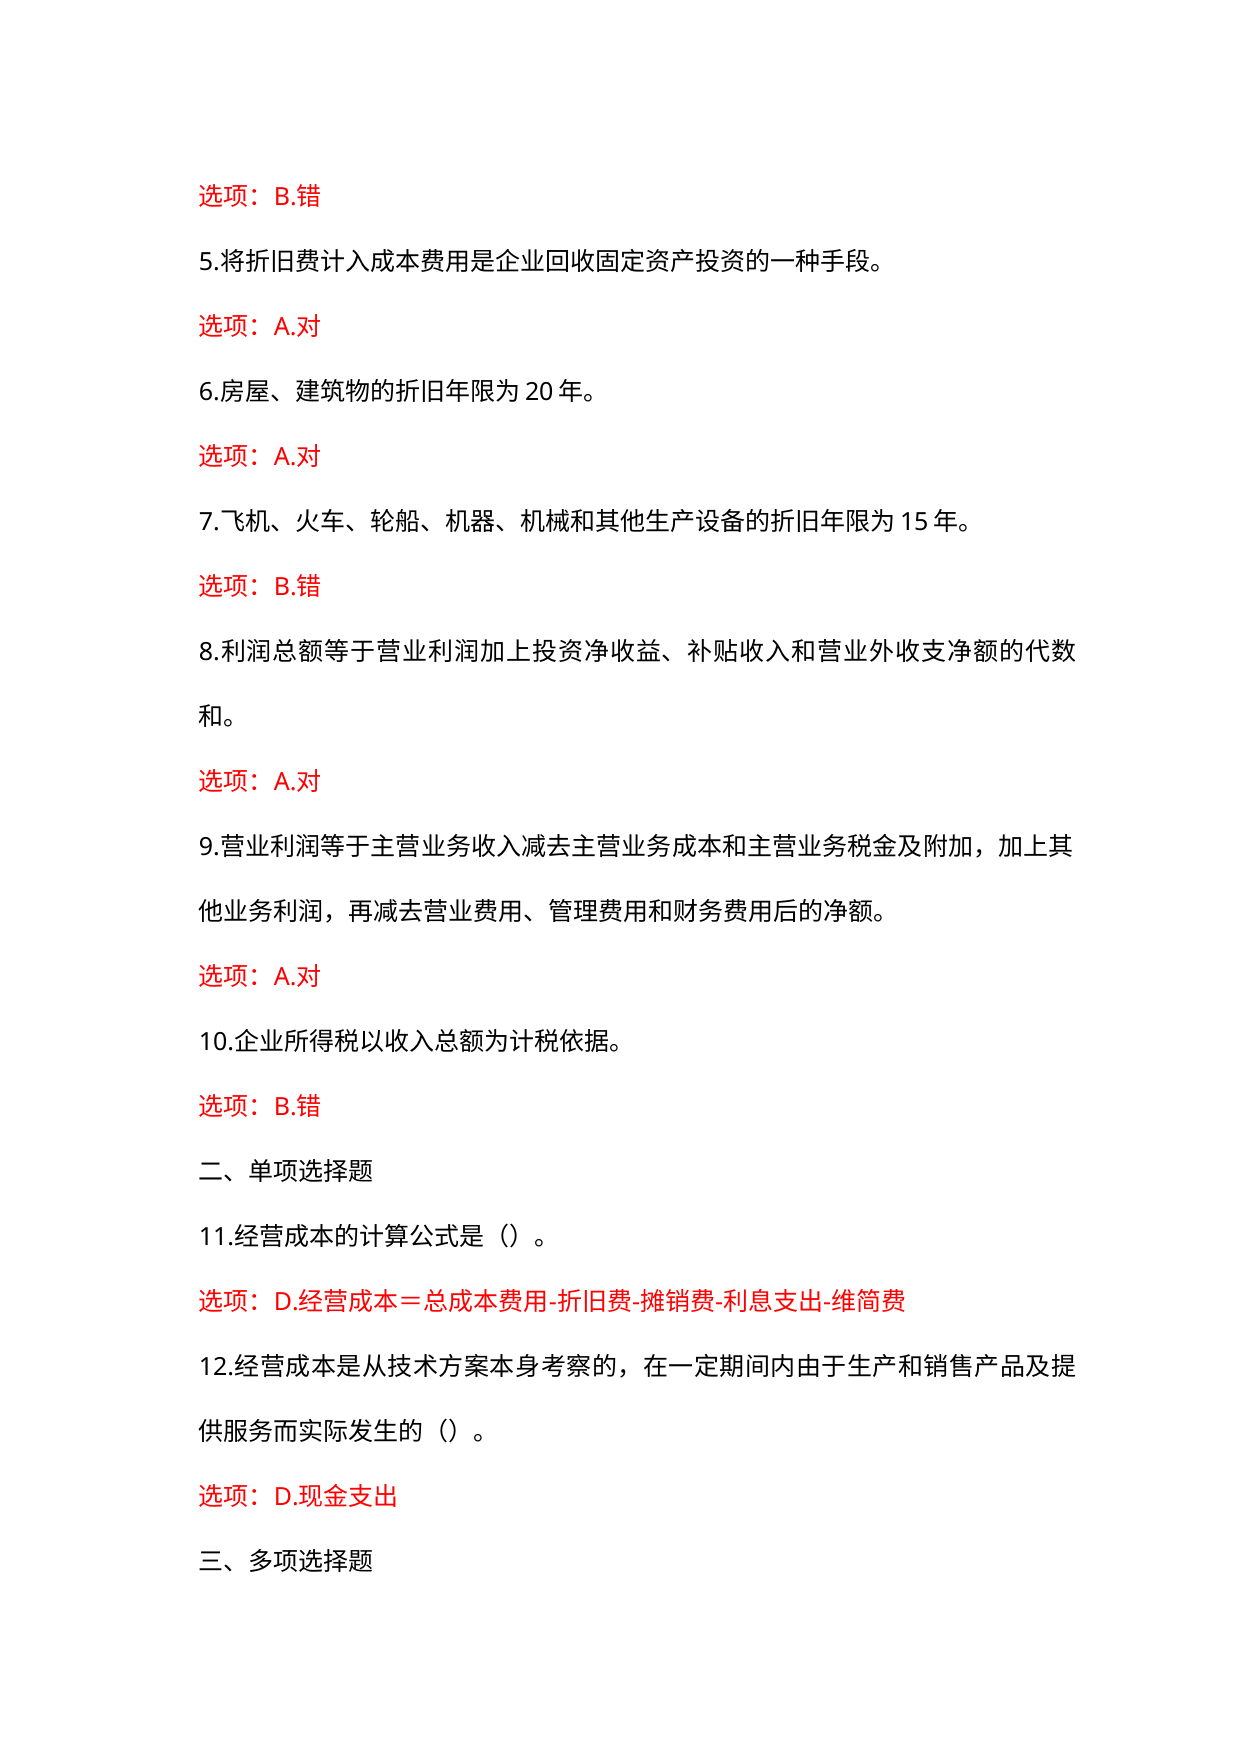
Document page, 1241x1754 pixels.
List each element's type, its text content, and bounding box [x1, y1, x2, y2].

table_cell 12.经营成本是从技术方案本身考察的，在一定期间内由于生产和销售产品及提供服务而实际发生的（）。 [188, 1332, 1087, 1462]
table_cell 10.企业所得税以收入总额为计税依据。 [188, 1007, 1087, 1072]
table_cell 选项：D.现金支出 [188, 1462, 1087, 1527]
table_cell 选项：A.对 [188, 747, 1087, 812]
table_cell 选项：A.对 [188, 422, 1087, 487]
table_cell 11.经营成本的计算公式是（）。 [188, 1202, 1087, 1267]
table_cell 5.将折旧费计入成本费用是企业回收固定资产投资的一种手段。 [188, 227, 1087, 292]
table_cell 8.利润总额等于营业利润加上投资净收益、补贴收入和营业外收支净额的代数和。 [188, 617, 1087, 747]
table_cell 选项：B.错 [188, 1072, 1087, 1137]
table_cell 选项：B.错 [188, 552, 1087, 617]
table_cell 选项：A.对 [188, 942, 1087, 1007]
table_cell 7.飞机、火车、轮船、机器、机械和其他生产设备的折旧年限为15年。 [188, 487, 1087, 552]
table_cell 选项：A.对 [188, 292, 1087, 357]
table_cell 三、多项选择题 [188, 1527, 1087, 1592]
table_cell 选项：D.经营成本＝总成本费用-折旧费-摊销费-利息支出-维简费 [188, 1267, 1087, 1332]
table_cell 选项：B.错 [188, 162, 1087, 227]
table_cell 9.营业利润等于主营业务收入减去主营业务成本和主营业务税金及附加，加上其他业务利润，再减去营业费用、管理费用和财务费用后的净额。 [188, 812, 1087, 942]
table_cell 6.房屋、建筑物的折旧年限为20年。 [188, 357, 1087, 422]
table_cell 二、单项选择题 [188, 1137, 1087, 1202]
